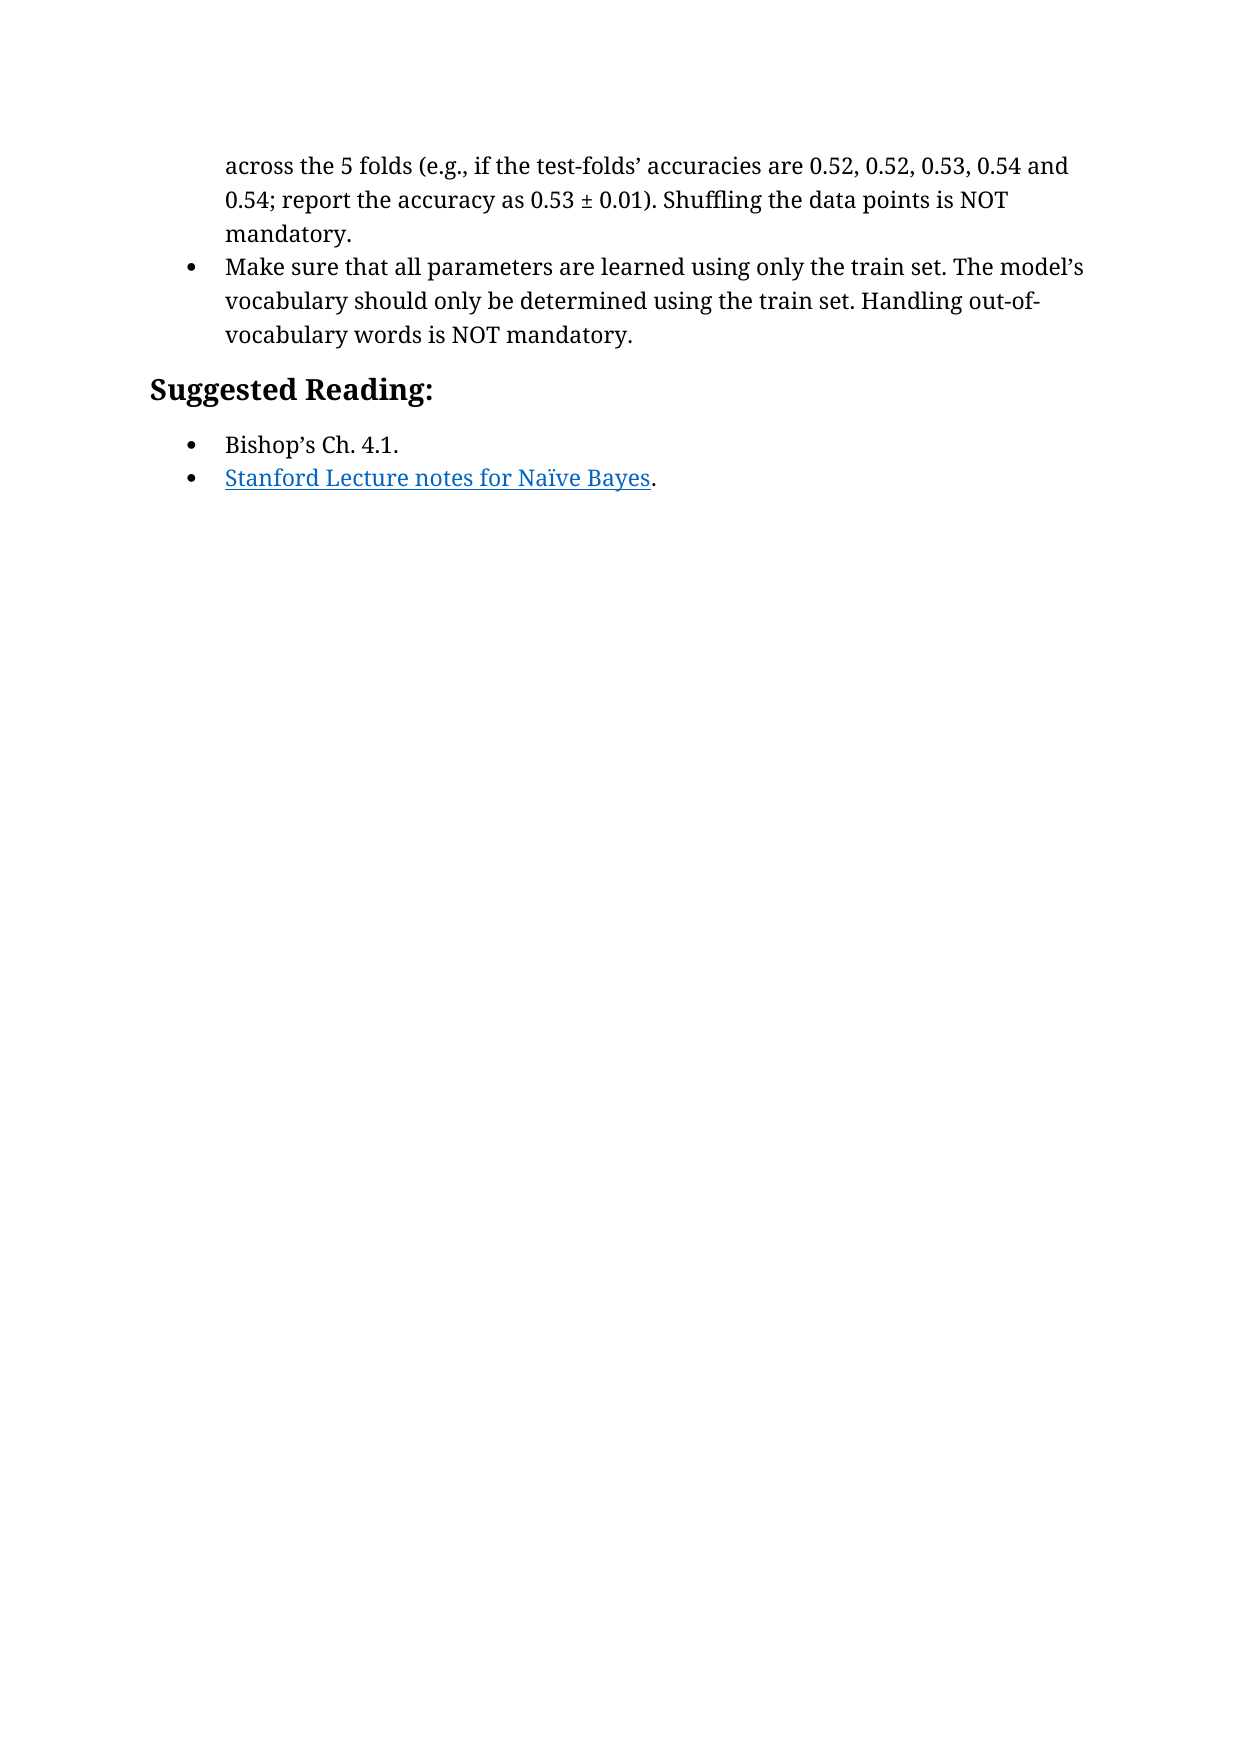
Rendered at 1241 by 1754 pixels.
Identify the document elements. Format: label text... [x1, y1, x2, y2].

list Stanford Lecture notes for Naïve Bayes. [187, 462, 1090, 494]
text Suggested Reading: [150, 369, 1090, 409]
list Bishop’s Ch. 4.1. [187, 429, 1090, 460]
list Make sure that all parameters are learned using only the train set. The model’s vocabulary should only be determined using the train set. Handling out-of-vocabulary words is NOT mandatory. [187, 251, 1090, 350]
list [187, 150, 1090, 249]
